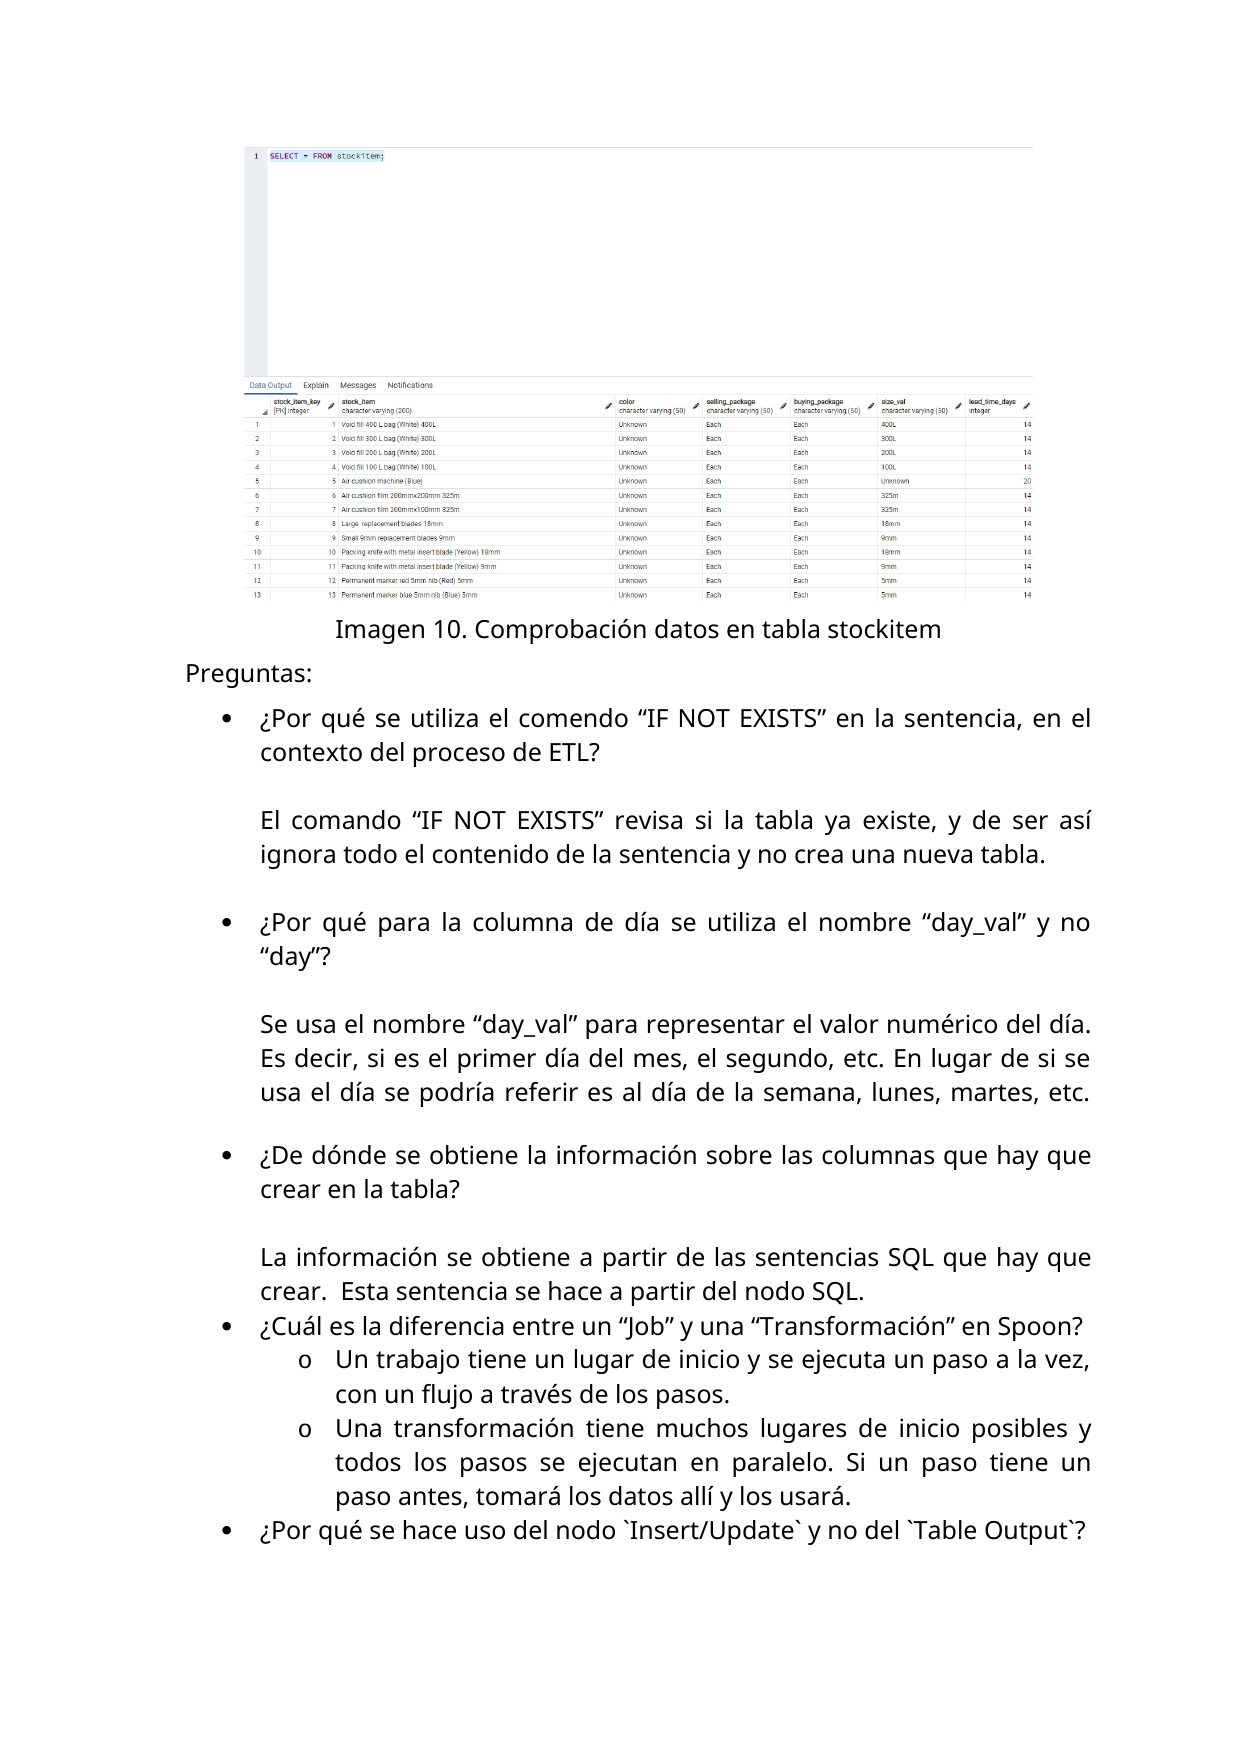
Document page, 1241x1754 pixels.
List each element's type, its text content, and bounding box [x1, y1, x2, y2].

list ¿Por qué se utiliza el comendo “IF NOT EXISTS” en la sentencia, en el contexto del proceso de ETL? [222, 700, 1092, 768]
text Preguntas: [148, 656, 1092, 690]
list El comando “IF NOT EXISTS” revisa si la tabla ya existe, y de ser así ignora todo el contenido de la sentencia y no crea una nueva tabla. [260, 802, 1092, 871]
text Imagen 10. Comprobación datos en tabla stockitem [148, 611, 1092, 645]
picture [244, 147, 1034, 601]
list ¿De dónde se obtiene la información sobre las columnas que hay que crear en la tabla? [222, 1138, 1092, 1206]
list ¿Por qué para la columna de día se utiliza el nombre “day_val” y no “day”? [222, 905, 1092, 973]
list Se usa el nombre “day_val” para representar el valor numérico del día. Es decir, si es el primer día del mes, el segundo, etc. En lugar de si se usa el día se podría referir es al día de la semana, lunes, martes, etc. [260, 973, 1092, 1138]
list ¿Cuál es la diferencia entre un “Job” y una “Transformación” en Spoon? [222, 1308, 1092, 1342]
list Un trabajo tiene un lugar de inicio y se ejecuta un paso a la vez, con un flujo a través de los pasos. [297, 1342, 1092, 1411]
list La información se obtiene a partir de las sentencias SQL que hay que crear. Esta sentencia se hace a partir del nodo SQL. [260, 1240, 1092, 1308]
list ¿Por qué se hace uso del nodo `Insert/Update` y no del `Table Output`? [222, 1513, 1092, 1547]
list Una transformación tiene muchos lugares de inicio posibles y todos los pasos se ejecutan en paralelo. Si un paso tiene un paso antes, tomará los datos allí y los usará. [297, 1411, 1092, 1513]
